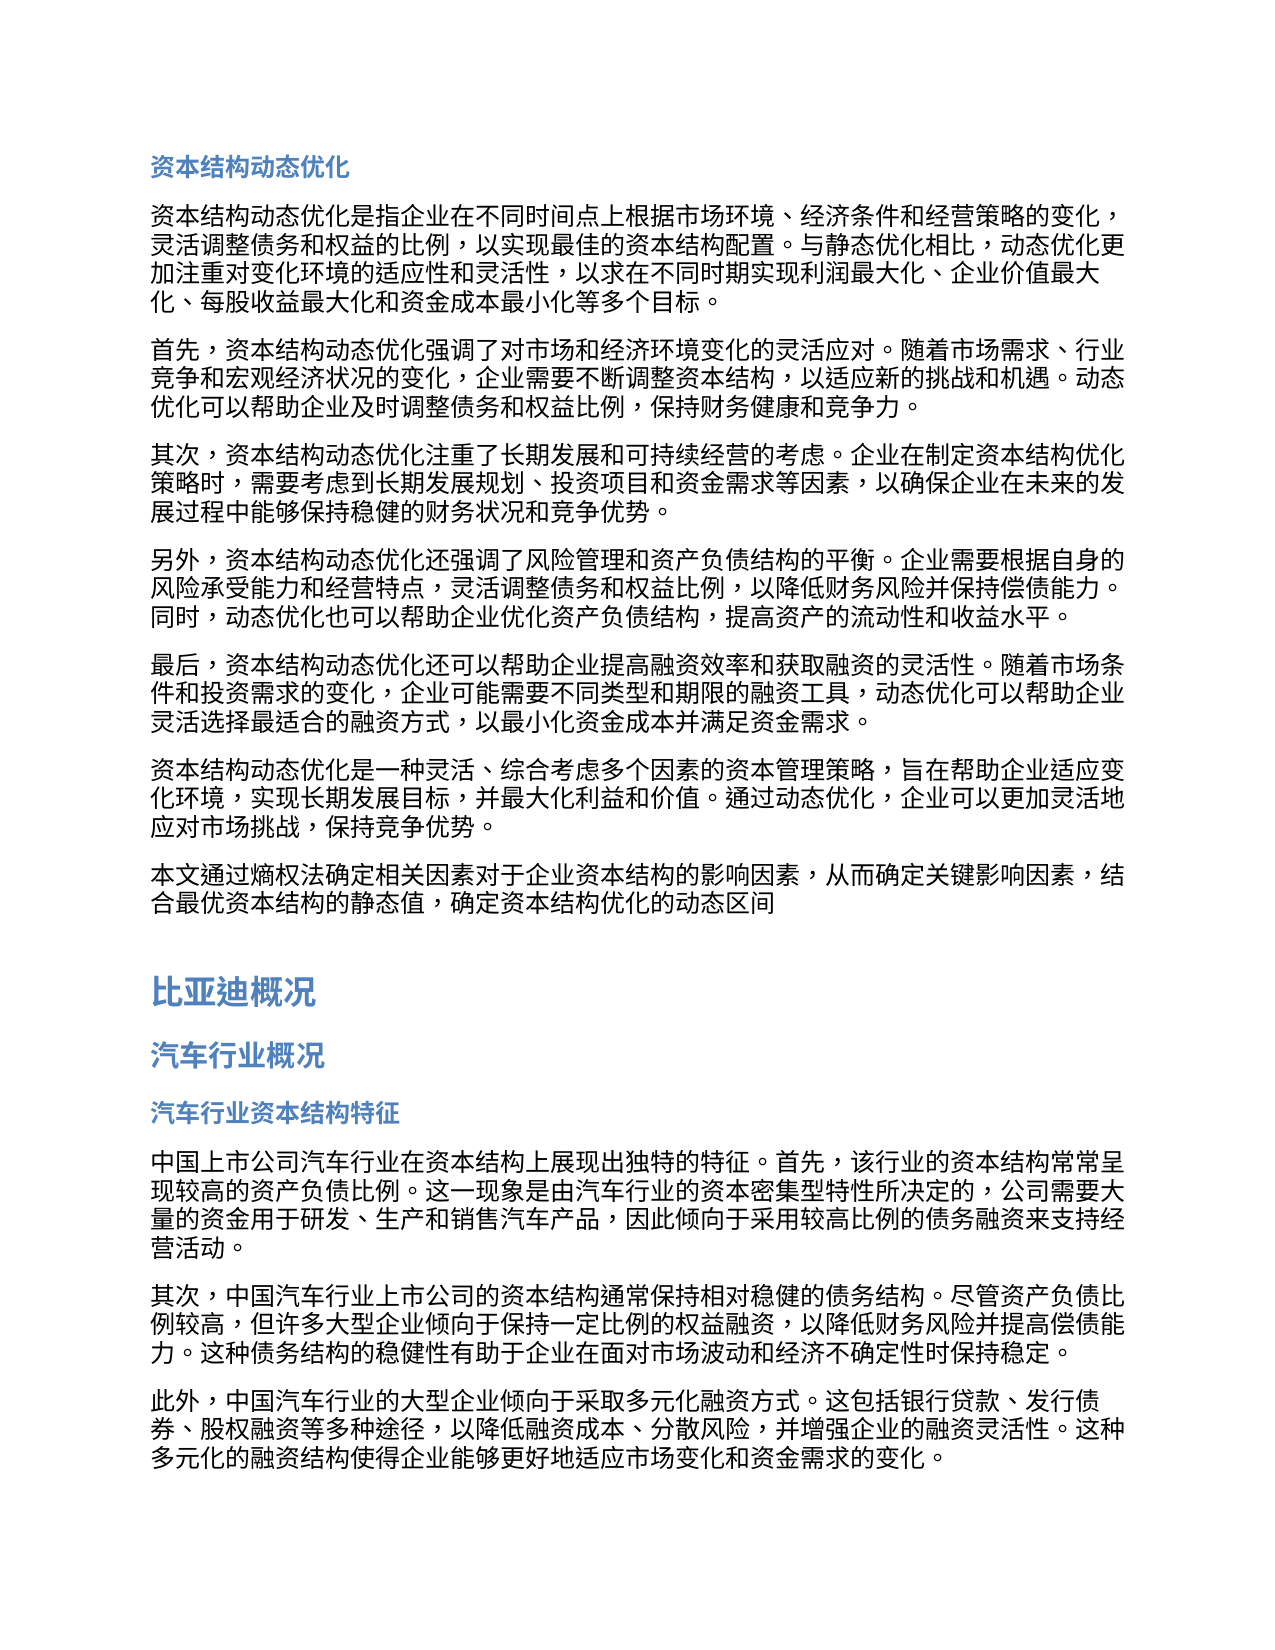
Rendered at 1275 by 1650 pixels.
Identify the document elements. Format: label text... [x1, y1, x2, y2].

text 首先，资本结构动态优化强调了对市场和经济环境变化的灵活应对。随着市场需求、行业竞争和宏观经济状况的变化，企业需要不断调整资本结构，以适应新的挑战和机遇。动态优化可以帮助企业及时调整债务和权益比例，保持财务健康和竞争力。 [150, 337, 1125, 423]
text 此外，中国汽车行业的大型企业倾向于采取多元化融资方式。这包括银行贷款、发行债券、股权融资等多种途径，以降低融资成本、分散风险，并增强企业的融资灵活性。这种多元化的融资结构使得企业能够更好地适应市场变化和资金需求的变化。 [150, 1387, 1125, 1474]
subtitle 比亚迪概况 [150, 969, 1125, 1014]
text 另外，资本结构动态优化还强调了风险管理和资产负债结构的平衡。企业需要根据自身的风险承受能力和经营特点，灵活调整债务和权益比例，以降低财务风险并保持偿债能力。同时，动态优化也可以帮助企业优化资产负债结构，提高资产的流动性和收益水平。 [150, 547, 1125, 633]
text 其次，资本结构动态优化注重了长期发展和可持续经营的考虑。企业在制定资本结构优化策略时，需要考虑到长期发展规划、投资项目和资金需求等因素，以确保企业在未来的发展过程中能够保持稳健的财务状况和竞争优势。 [150, 442, 1125, 528]
text 最后，资本结构动态优化还可以帮助企业提高融资效率和获取融资的灵活性。随着市场条件和投资需求的变化，企业可能需要不同类型和期限的融资工具，动态优化可以帮助企业灵活选择最适合的融资方式，以最小化资金成本并满足资金需求。 [150, 652, 1125, 738]
text 中国上市公司汽车行业在资本结构上展现出独特的特征。首先，该行业的资本结构常常呈现较高的资产负债比例。这一现象是由汽车行业的资本密集型特性所决定的，公司需要大量的资金用于研发、生产和销售汽车产品，因此倾向于采用较高比例的债务融资来支持经营活动。 [150, 1149, 1125, 1264]
subtitle 汽车行业资本结构特征 [150, 1096, 1125, 1130]
text 本文通过熵权法确定相关因素对于企业资本结构的影响因素，从而确定关键影响因素，结合最优资本结构的静态值，确定资本结构优化的动态区间 [150, 862, 1125, 919]
text 资本结构动态优化是指企业在不同时间点上根据市场环境、经济条件和经营策略的变化，灵活调整债务和权益的比例，以实现最佳的资本结构配置。与静态优化相比，动态优化更加注重对变化环境的适应性和灵活性，以求在不同时期实现利润最大化、企业价值最大化、每股收益最大化和资金成本最小化等多个目标。 [150, 203, 1125, 318]
text 其次，中国汽车行业上市公司的资本结构通常保持相对稳健的债务结构。尽管资产负债比例较高，但许多大型企业倾向于保持一定比例的权益融资，以降低财务风险并提高偿债能力。这种债务结构的稳健性有助于企业在面对市场波动和经济不确定性时保持稳定。 [150, 1282, 1125, 1369]
subtitle 资本结构动态优化 [150, 150, 1125, 184]
subtitle 汽车行业概况 [150, 1035, 1125, 1075]
text 资本结构动态优化是一种灵活、综合考虑多个因素的资本管理策略，旨在帮助企业适应变化环境，实现长期发展目标，并最大化利益和价值。通过动态优化，企业可以更加灵活地应对市场挑战，保持竞争优势。 [150, 757, 1125, 843]
